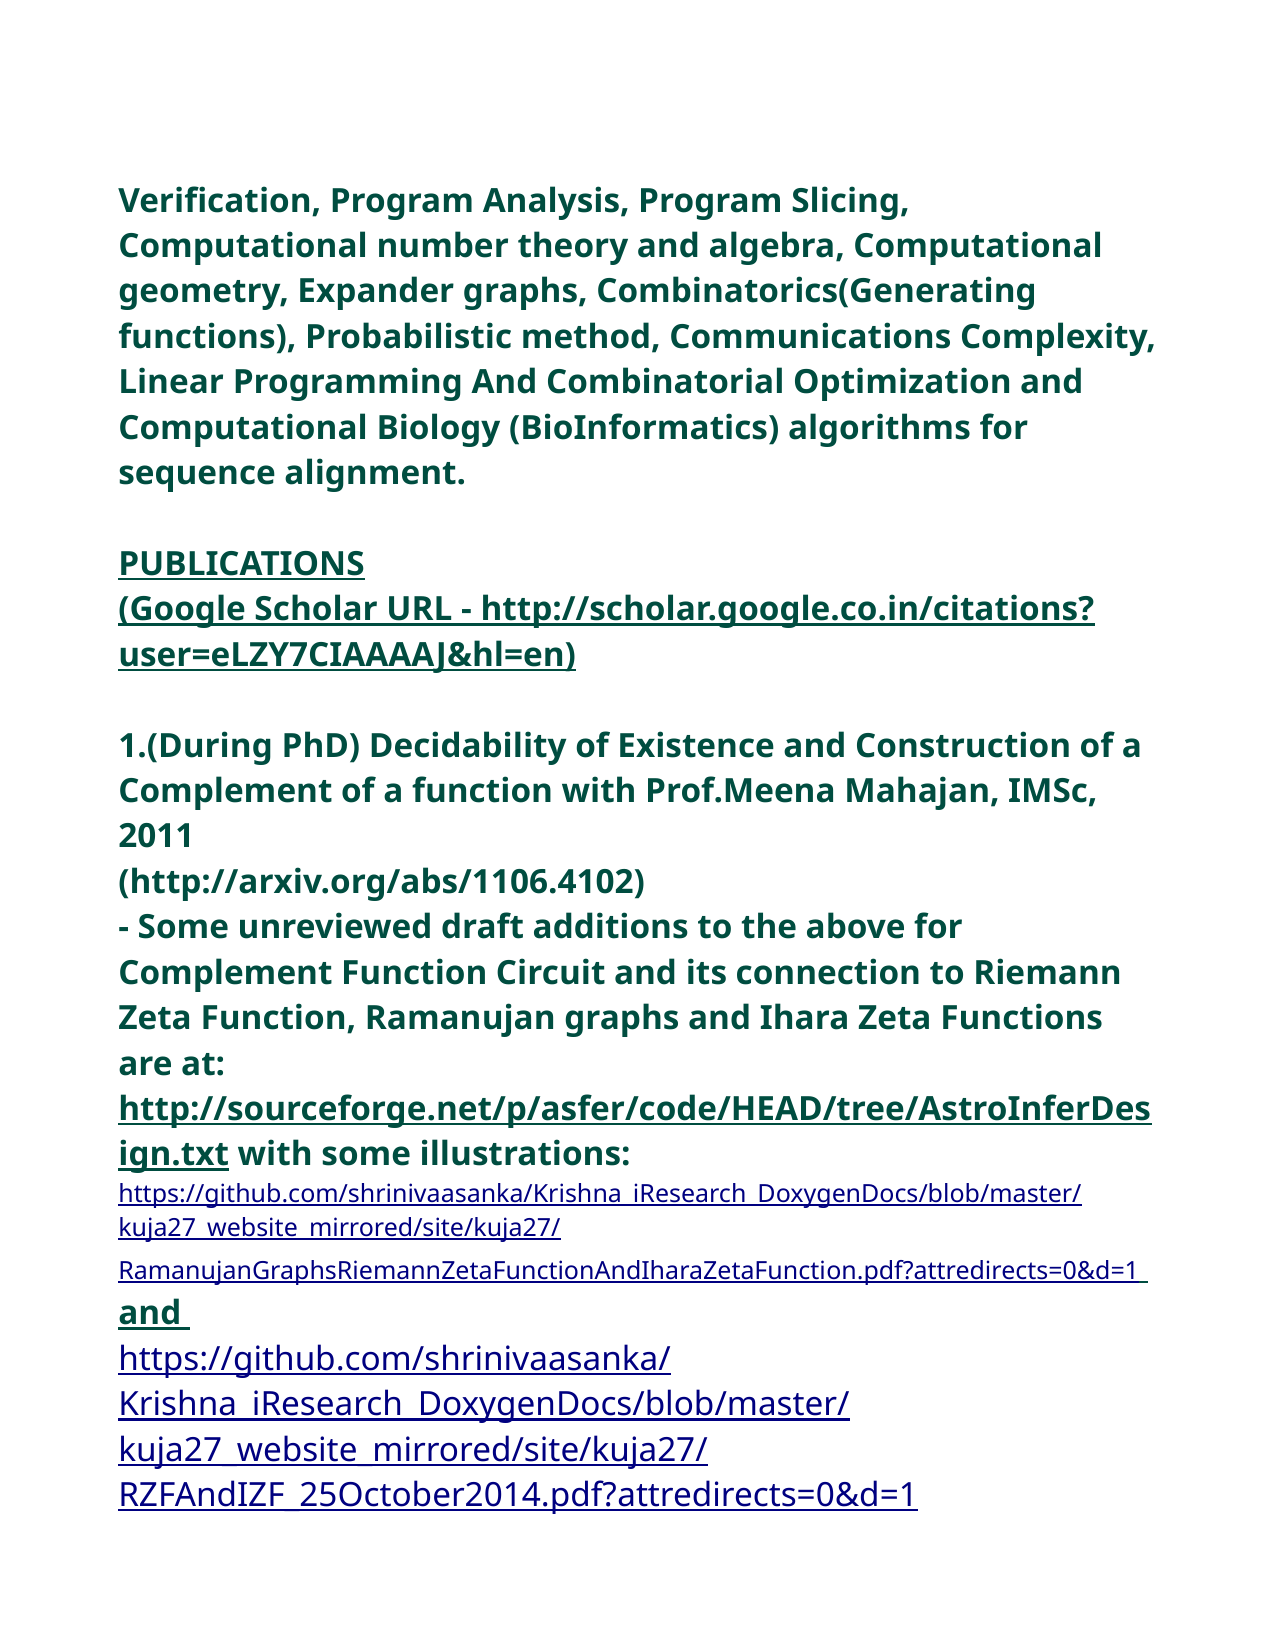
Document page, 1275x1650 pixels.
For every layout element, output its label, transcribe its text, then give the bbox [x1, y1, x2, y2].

text (http://arxiv.org/abs/1106.4102) [118, 858, 1157, 903]
text (Google Scholar URL - http://scholar.google.co.in/citations?user=eLZY7CIAAAAJ&hl=en) [118, 585, 1157, 676]
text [118, 176, 1157, 494]
text 1.(During PhD) Decidability of Existence and Construction of a Complement of a function with Prof.Meena Mahajan, IMSc, 2011 [118, 721, 1157, 858]
text PUBLICATIONS [118, 540, 1157, 585]
text - Some unreviewed draft additions to the above for Complement Function Circuit and its connection to Riemann Zeta Function, Ramanujan graphs and Ihara Zeta Functions are at: http://sourceforge.net/p/asfer/code/HEAD/tree/AstroInferDesign.txt with some illustrations: https://github.com/shrinivaasanka/Krishna_iResearch_DoxygenDocs/blob/master/kuja27_website_mirrored/site/kuja27/RamanujanGraphsRiemannZetaFunctionAndIharaZetaFunction.pdf?attredirects=0&d=1 and [118, 903, 1157, 1334]
text https://github.com/shrinivaasanka/Krishna_iResearch_DoxygenDocs/blob/master/kuja27_website_mirrored/site/kuja27/RZFAndIZF_25October2014.pdf?attredirects=0&d=1 [118, 1334, 1157, 1516]
